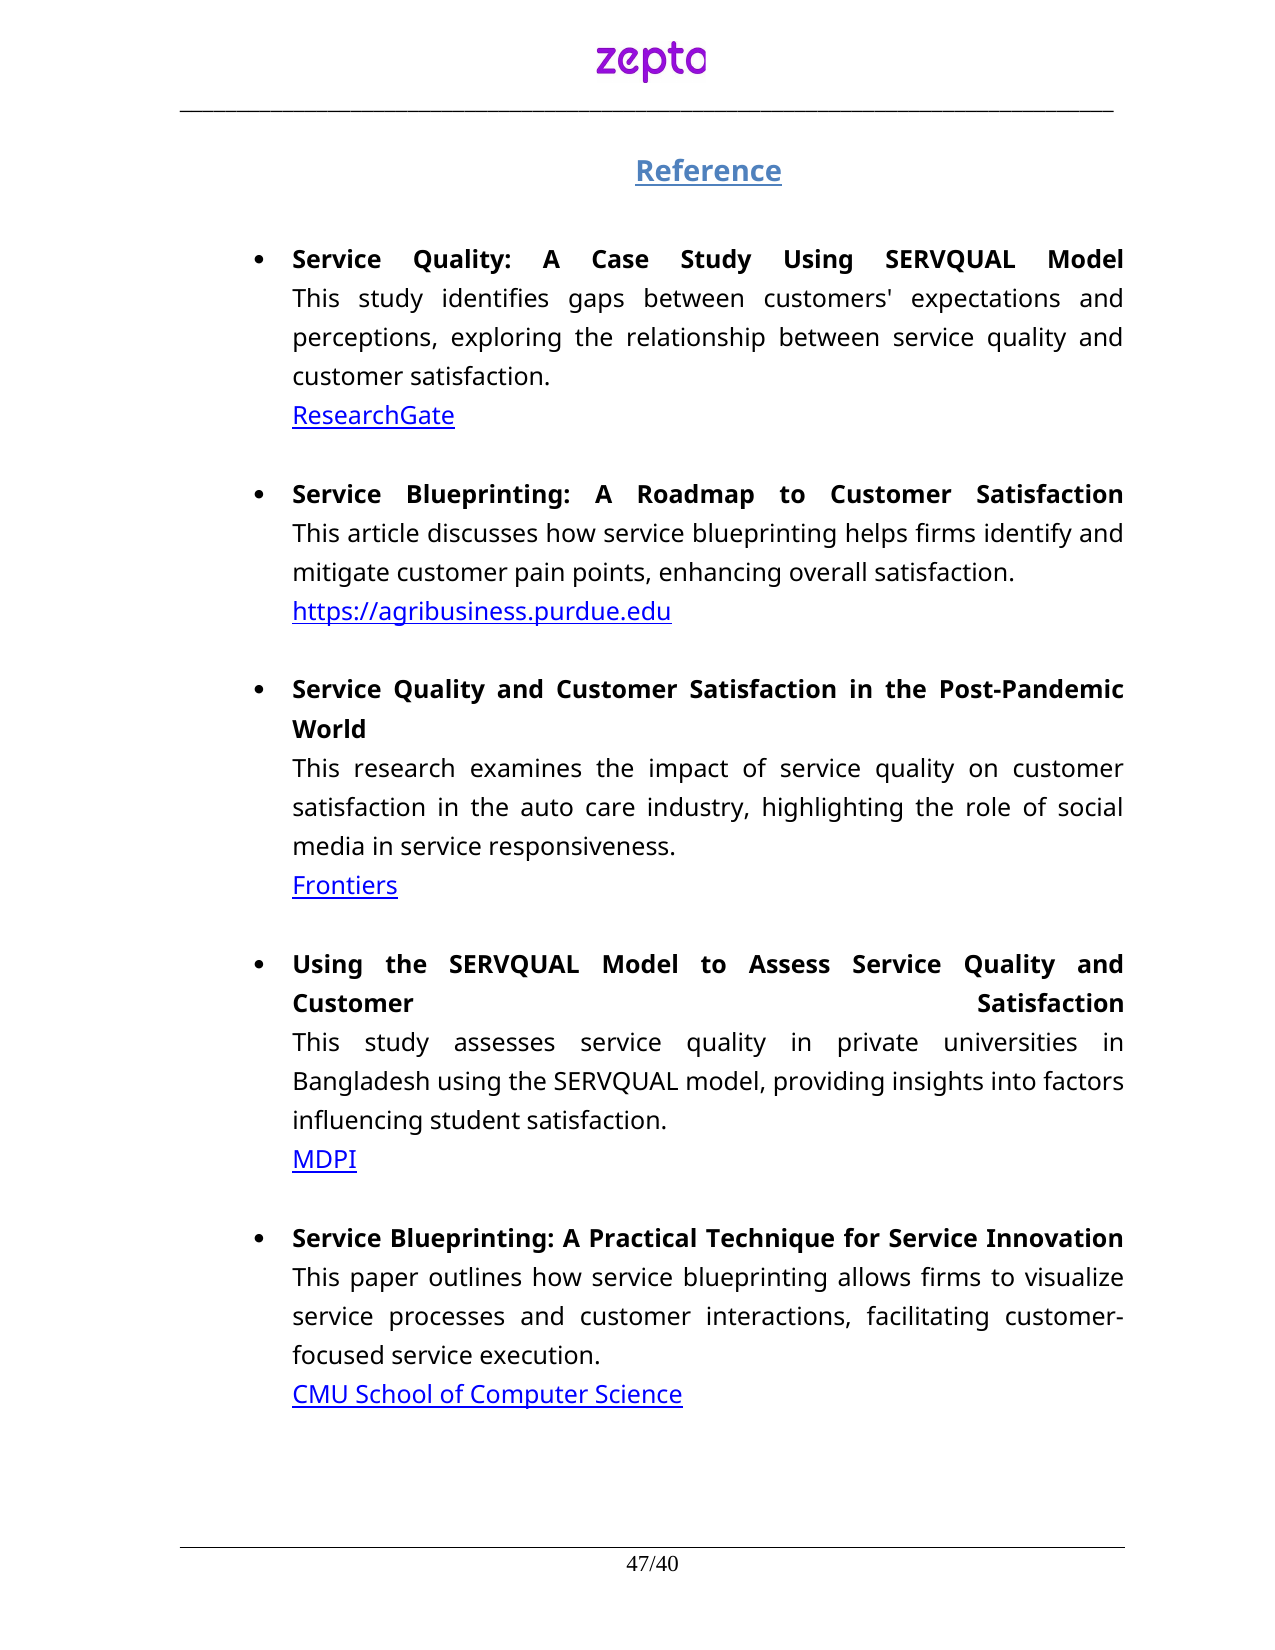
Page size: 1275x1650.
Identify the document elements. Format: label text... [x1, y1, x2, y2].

list ResearchGate [292, 398, 1125, 432]
list Service Quality: A Case Study Using SERVQUAL Model This study identifies gaps between customers' expectations and perceptions, exploring the relationship between service quality and customer satisfaction. [254, 241, 1125, 393]
list Reference [292, 150, 1125, 190]
list MDPI [292, 1142, 1125, 1176]
list Frontiers [292, 868, 1125, 902]
picture [596, 41, 706, 83]
list Using the SERVQUAL Model to Assess Service Quality and Customer Satisfaction This study assesses service quality in private universities in Bangladesh using the SERVQUAL model, providing insights into factors influencing student satisfaction. [254, 946, 1125, 1137]
list Service Quality and Customer Satisfaction in the Post-Pandemic World This research examines the impact of service quality on customer satisfaction in the auto care industry, highlighting the role of social media in service responsiveness. [254, 672, 1125, 863]
list https://agribusiness.purdue.edu [292, 594, 1125, 628]
list CMU School of Computer Science [292, 1377, 1125, 1411]
list Service Blueprinting: A Practical Technique for Service Innovation This paper outlines how service blueprinting allows firms to visualize service processes and customer interactions, facilitating customer-focused service execution. [254, 1220, 1125, 1372]
list Service Blueprinting: A Roadmap to Customer Satisfaction This article discusses how service blueprinting helps firms identify and mitigate customer pain points, enhancing overall satisfaction. [254, 476, 1125, 589]
